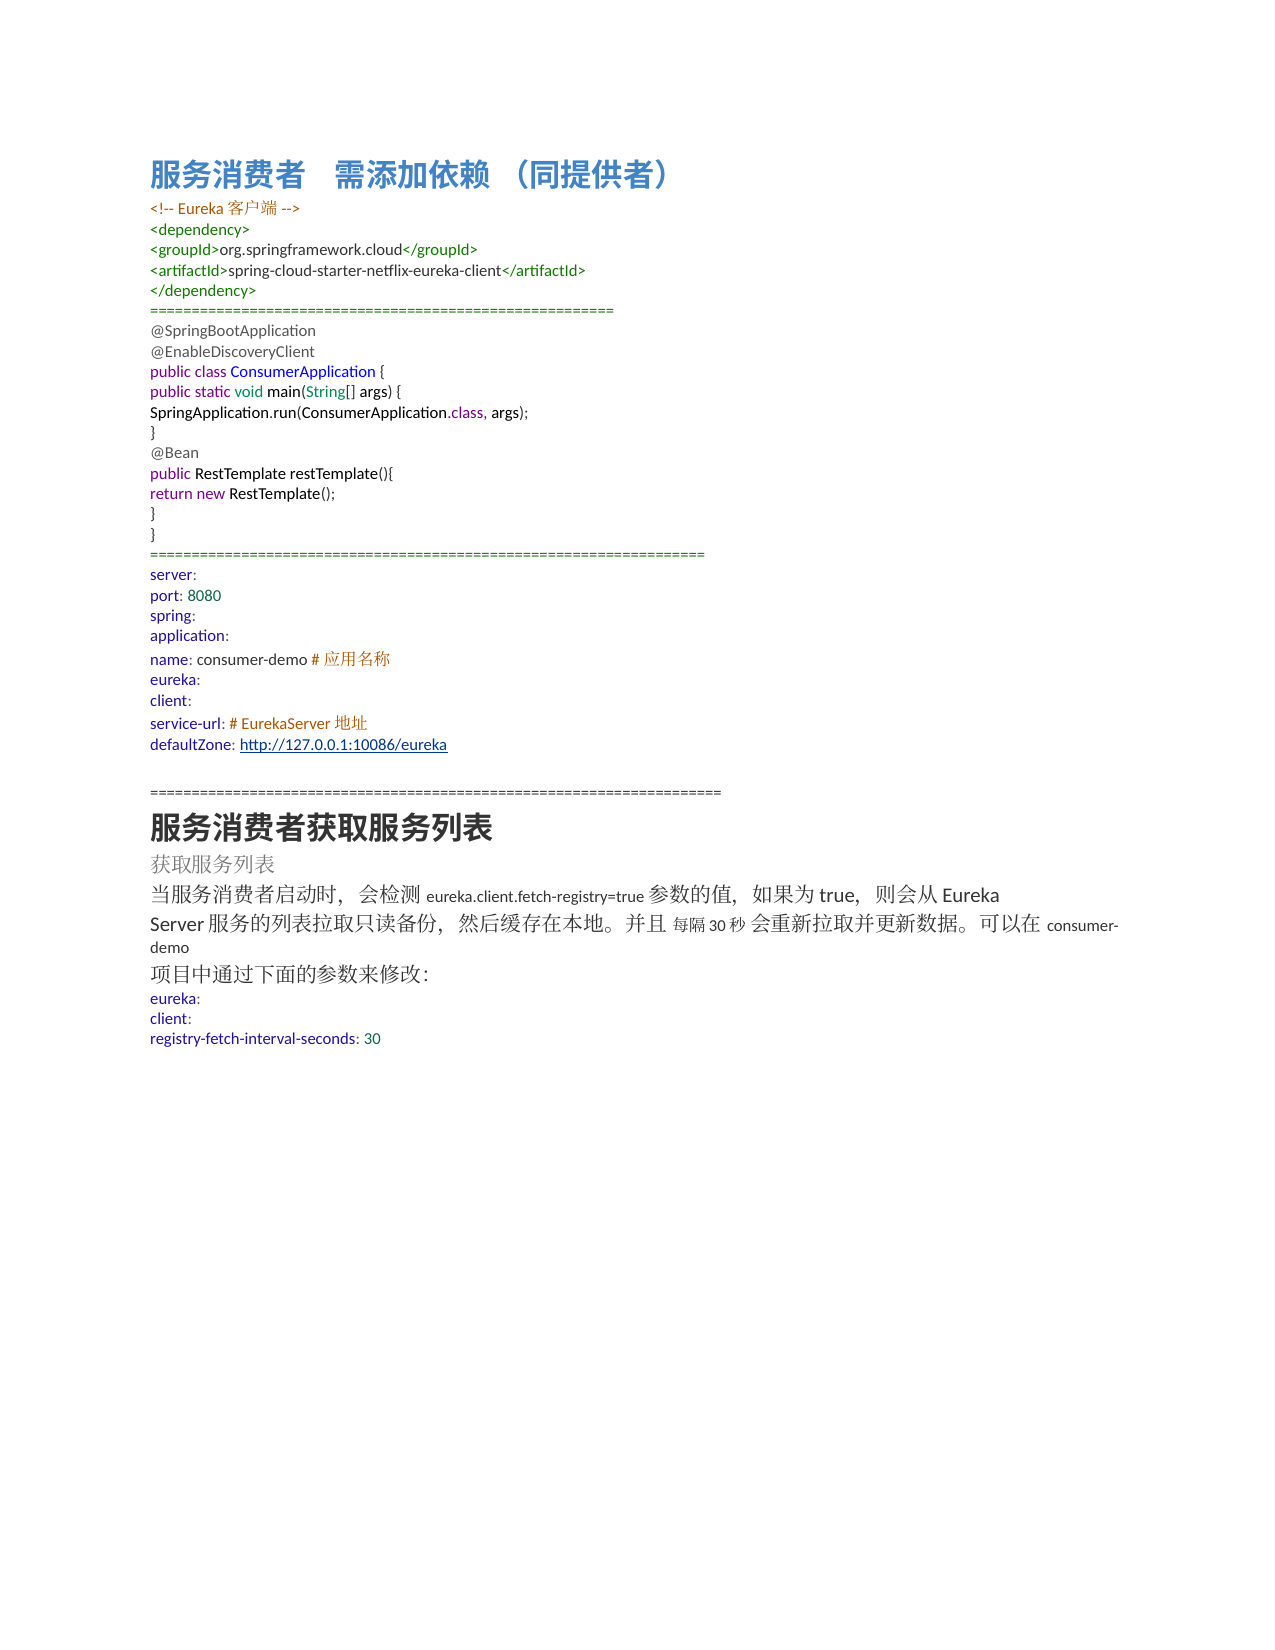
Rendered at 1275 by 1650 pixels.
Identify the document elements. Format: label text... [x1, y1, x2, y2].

text name: consumer-demo # 应用名称 [150, 646, 1125, 670]
text } [150, 503, 1125, 524]
text =================================================================== [150, 544, 1125, 564]
text @EnableDiscoveryClient [150, 341, 1125, 361]
text </dependency> [150, 280, 1125, 300]
text ===================================================================== [150, 783, 1125, 803]
text ======================================================== [150, 300, 1125, 321]
text <groupId>org.springframework.cloud</groupId> [150, 239, 1125, 260]
text service-url: # EurekaServer地址 [150, 710, 1125, 734]
text return new RestTemplate(); [150, 483, 1125, 503]
text eureka: [150, 670, 1125, 690]
text port: 8080 [150, 585, 1125, 605]
text 获取服务列表 [150, 848, 1125, 878]
text client: [150, 690, 1125, 710]
text defaultZone: http://127.0.0.1:10086/eureka [150, 734, 1125, 754]
text 项目中通过下面的参数来修改： [150, 958, 1125, 988]
text @Bean [150, 443, 1125, 463]
text public RestTemplate restTemplate(){ [150, 463, 1125, 483]
text spring: [150, 605, 1125, 625]
text <artifactId>spring-cloud-starter-netflix-eureka-client</artifactId> [150, 260, 1125, 280]
text client: [150, 1008, 1125, 1029]
text public static void main(String[] args) { [150, 382, 1125, 402]
text @SpringBootApplication [150, 321, 1125, 341]
text application: [150, 625, 1125, 646]
text Server服务的列表拉取只读备份，然后缓存在本地。并且 每隔30秒 会重新拉取并更新数据。可以在 consumer-demo [150, 908, 1125, 958]
text public class ConsumerApplication { [150, 361, 1125, 382]
text 当服务消费者启动时，会检测 eureka.client.fetch-registry=true 参数的值，如果为true，则会从Eureka [150, 878, 1125, 908]
text registry-fetch-interval-seconds: 30 [150, 1029, 1125, 1049]
text <dependency> [150, 219, 1125, 239]
text <!-- Eureka客户端 --> [150, 195, 1125, 219]
text } [150, 422, 1125, 443]
text SpringApplication.run(ConsumerApplication.class, args); [150, 402, 1125, 422]
text } [150, 524, 1125, 544]
text eureka: [150, 988, 1125, 1008]
text server: [150, 564, 1125, 585]
